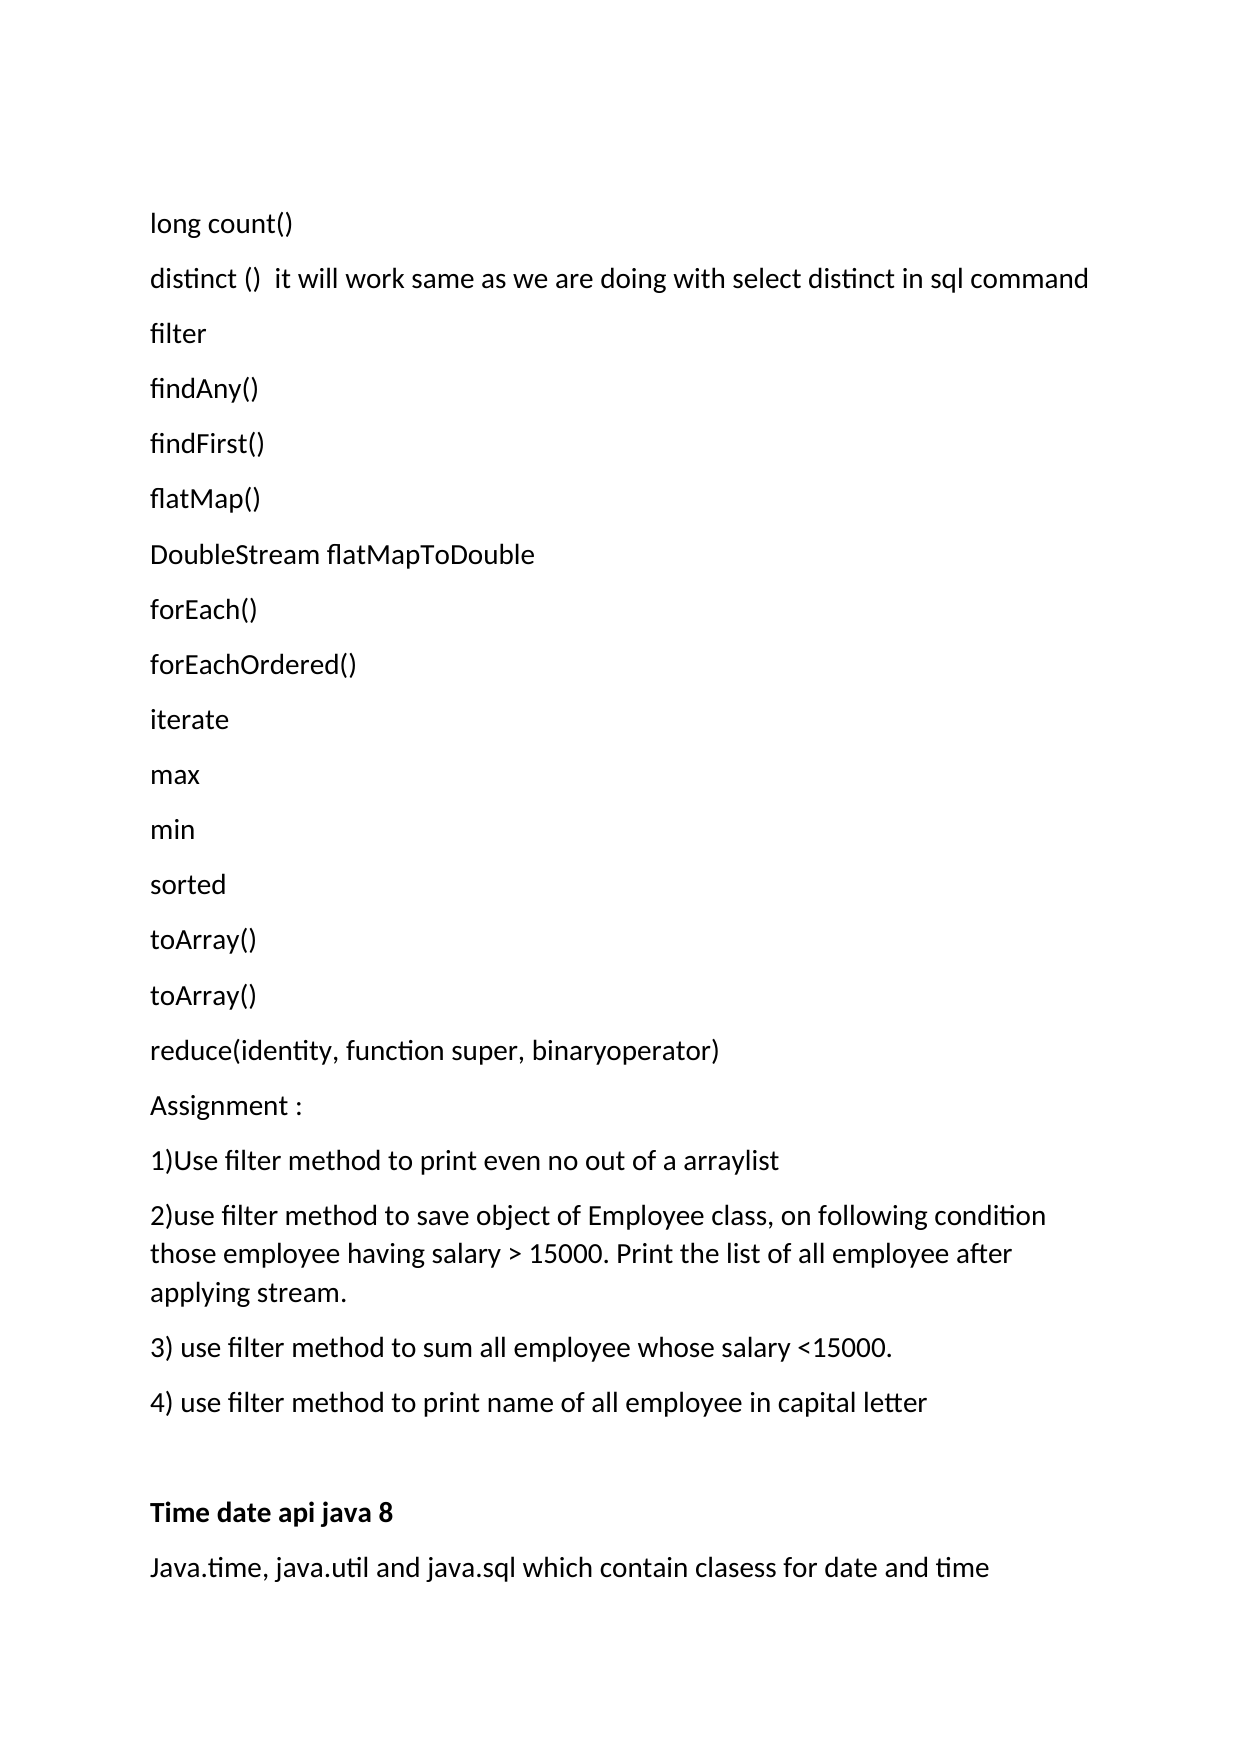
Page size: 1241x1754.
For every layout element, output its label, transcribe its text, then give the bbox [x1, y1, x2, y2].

text forEach() [150, 591, 1090, 626]
text max [150, 756, 1090, 792]
text 2)use filter method to save object of Employee class, on following condition those employee having salary > 15000. Print the list of all employee after applying stream. [150, 1197, 1090, 1309]
text iterate [150, 701, 1090, 737]
text distinct () it will work same as we are doing with select distinct in sql command [150, 260, 1090, 296]
text flatMap() [150, 481, 1090, 516]
text filter [150, 315, 1090, 351]
text DoubleStream flatMapToDouble [150, 536, 1090, 571]
text findFirst() [150, 426, 1090, 461]
text findAny() [150, 370, 1090, 406]
text Time date api java 8 [150, 1494, 1090, 1530]
text forEachOrdered() [150, 646, 1090, 682]
text toArray() [150, 977, 1090, 1012]
text 3) use filter method to sum all employee whose salary <15000. [150, 1329, 1090, 1364]
text min [150, 811, 1090, 847]
text Java.time, java.util and java.sql which contain clasess for date and time [150, 1549, 1090, 1585]
text sorted [150, 866, 1090, 902]
text long count() [150, 205, 1090, 241]
text 1)Use filter method to print even no out of a arraylist [150, 1142, 1090, 1177]
text reduce(identity, function super, binaryoperator) [150, 1032, 1090, 1067]
text toArray() [150, 921, 1090, 957]
text Assignment : [150, 1087, 1090, 1122]
text 4) use filter method to print name of all employee in capital letter [150, 1384, 1090, 1420]
